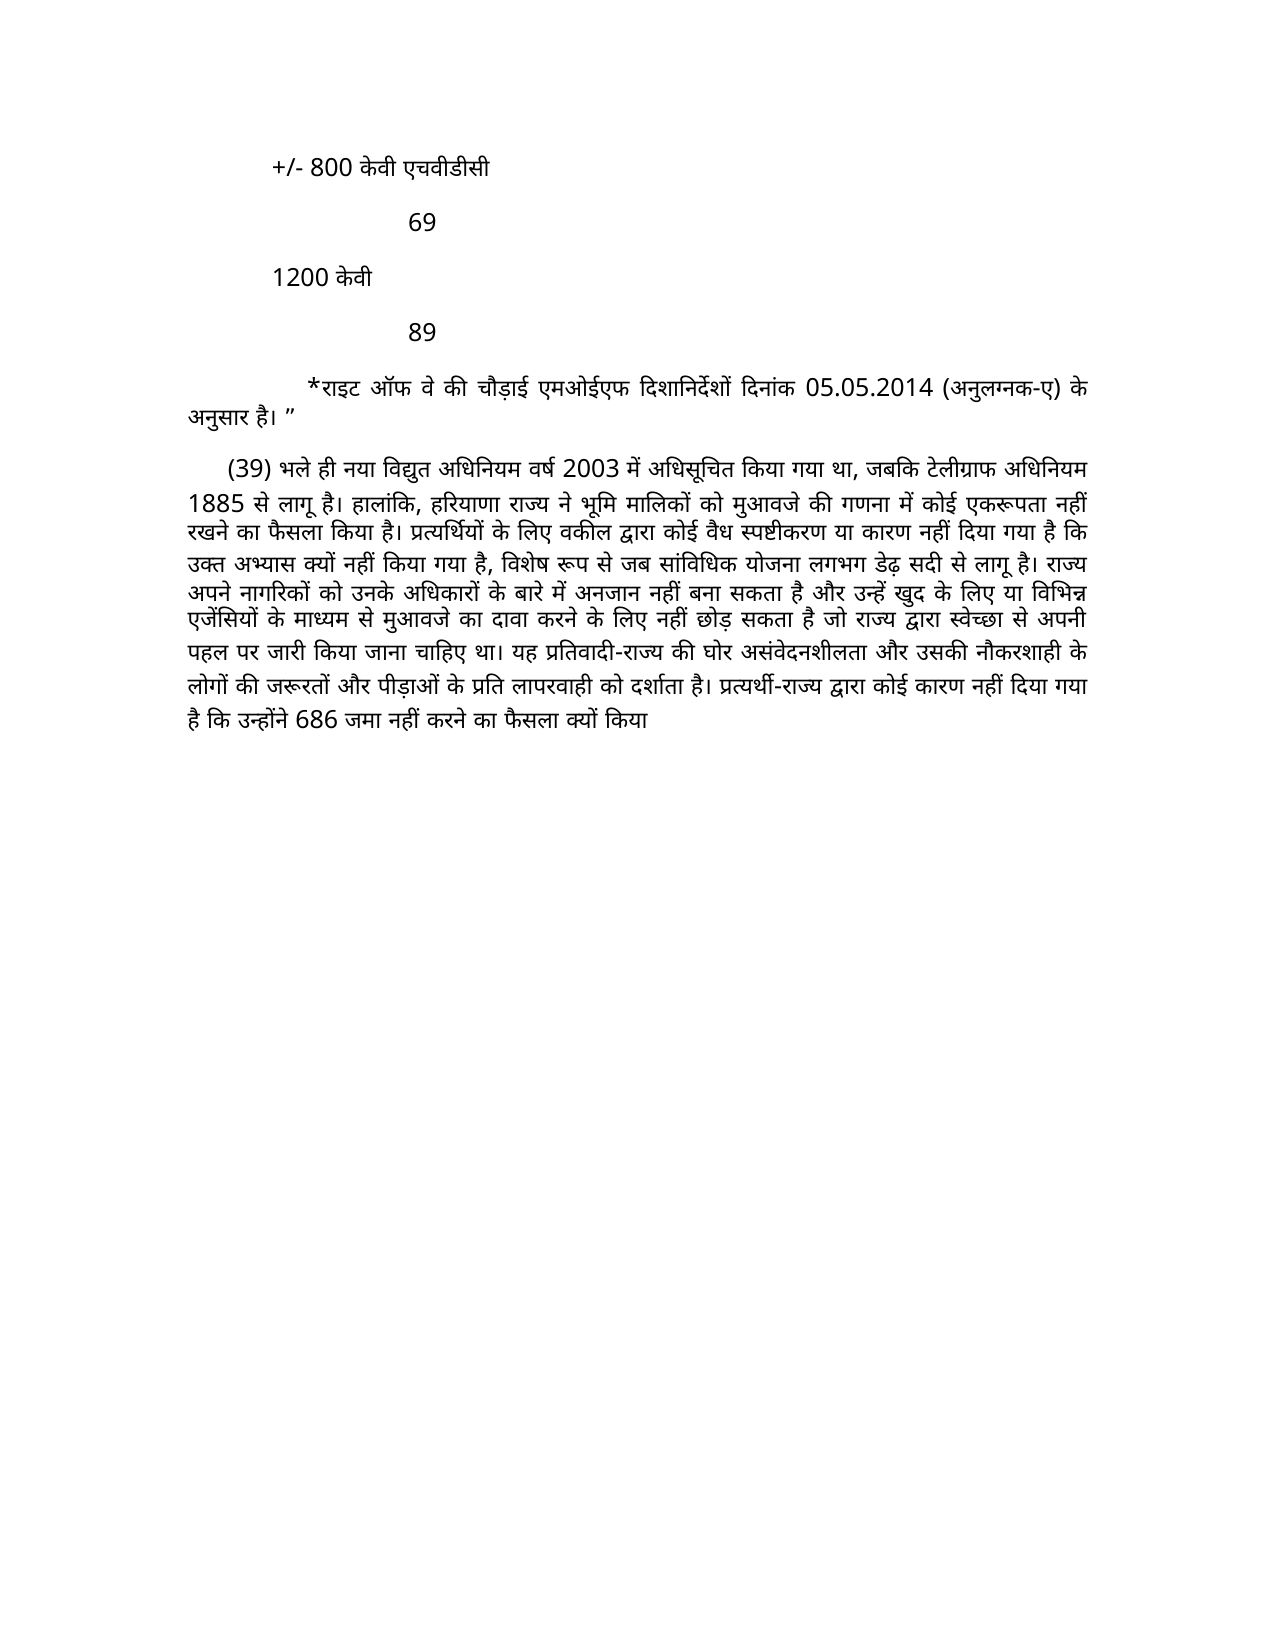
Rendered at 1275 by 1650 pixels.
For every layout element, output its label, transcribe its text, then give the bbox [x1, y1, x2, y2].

text 89 [187, 315, 1087, 349]
text 69 [187, 205, 1087, 239]
text 1200 केवी [187, 260, 1087, 294]
text +/- 800 केवी एचवीडीसी [187, 150, 1087, 184]
text (39) भले ही नया विद्युत अधिनियम वर्ष 2003 में अधिसूचित किया गया था, जबकि टेलीग्राफ अधिनियम 1885 से लागू है। हालांकि, हरियाणा राज्य ने भूमि मालिकों को मुआवजे की गणना में कोई एकरूपता नहीं रखने का फैसला किया है। प्रत्यर्थियों के लिए वकील द्वारा कोई वैध स्पष्टीकरण या कारण नहीं दिया गया है कि उक्त अभ्यास क्यों नहीं किया गया है, विशेष रूप से जब सांविधिक योजना लगभग डेढ़ सदी से लागू है। राज्य अपने नागरिकों को उनके अधिकारों के बारे में अनजान नहीं बना सकता है और उन्हें खुद के लिए या विभिन्न एजेंसियों के माध्यम से मुआवजे का दावा करने के लिए नहीं छोड़ सकता है जो राज्य द्वारा स्वेच्छा से अपनी पहल पर जारी किया जाना चाहिए था। यह प्रतिवादी-राज्य की घोर असंवेदनशीलता और उसकी नौकरशाही के लोगों की जरूरतों और पीड़ाओं के प्रति लापरवाही को दर्शाता है। प्रत्यर्थी-राज्य द्वारा कोई कारण नहीं दिया गया है कि उन्होंने 686 जमा नहीं करने का फैसला क्यों किया [187, 451, 1087, 736]
text *राइट ऑफ वे की चौड़ाई एमओईएफ दिशानिर्देशों दिनांक 05.05.2014 (अनुलग्नक-ए) के अनुसार है। ” [187, 369, 1087, 430]
